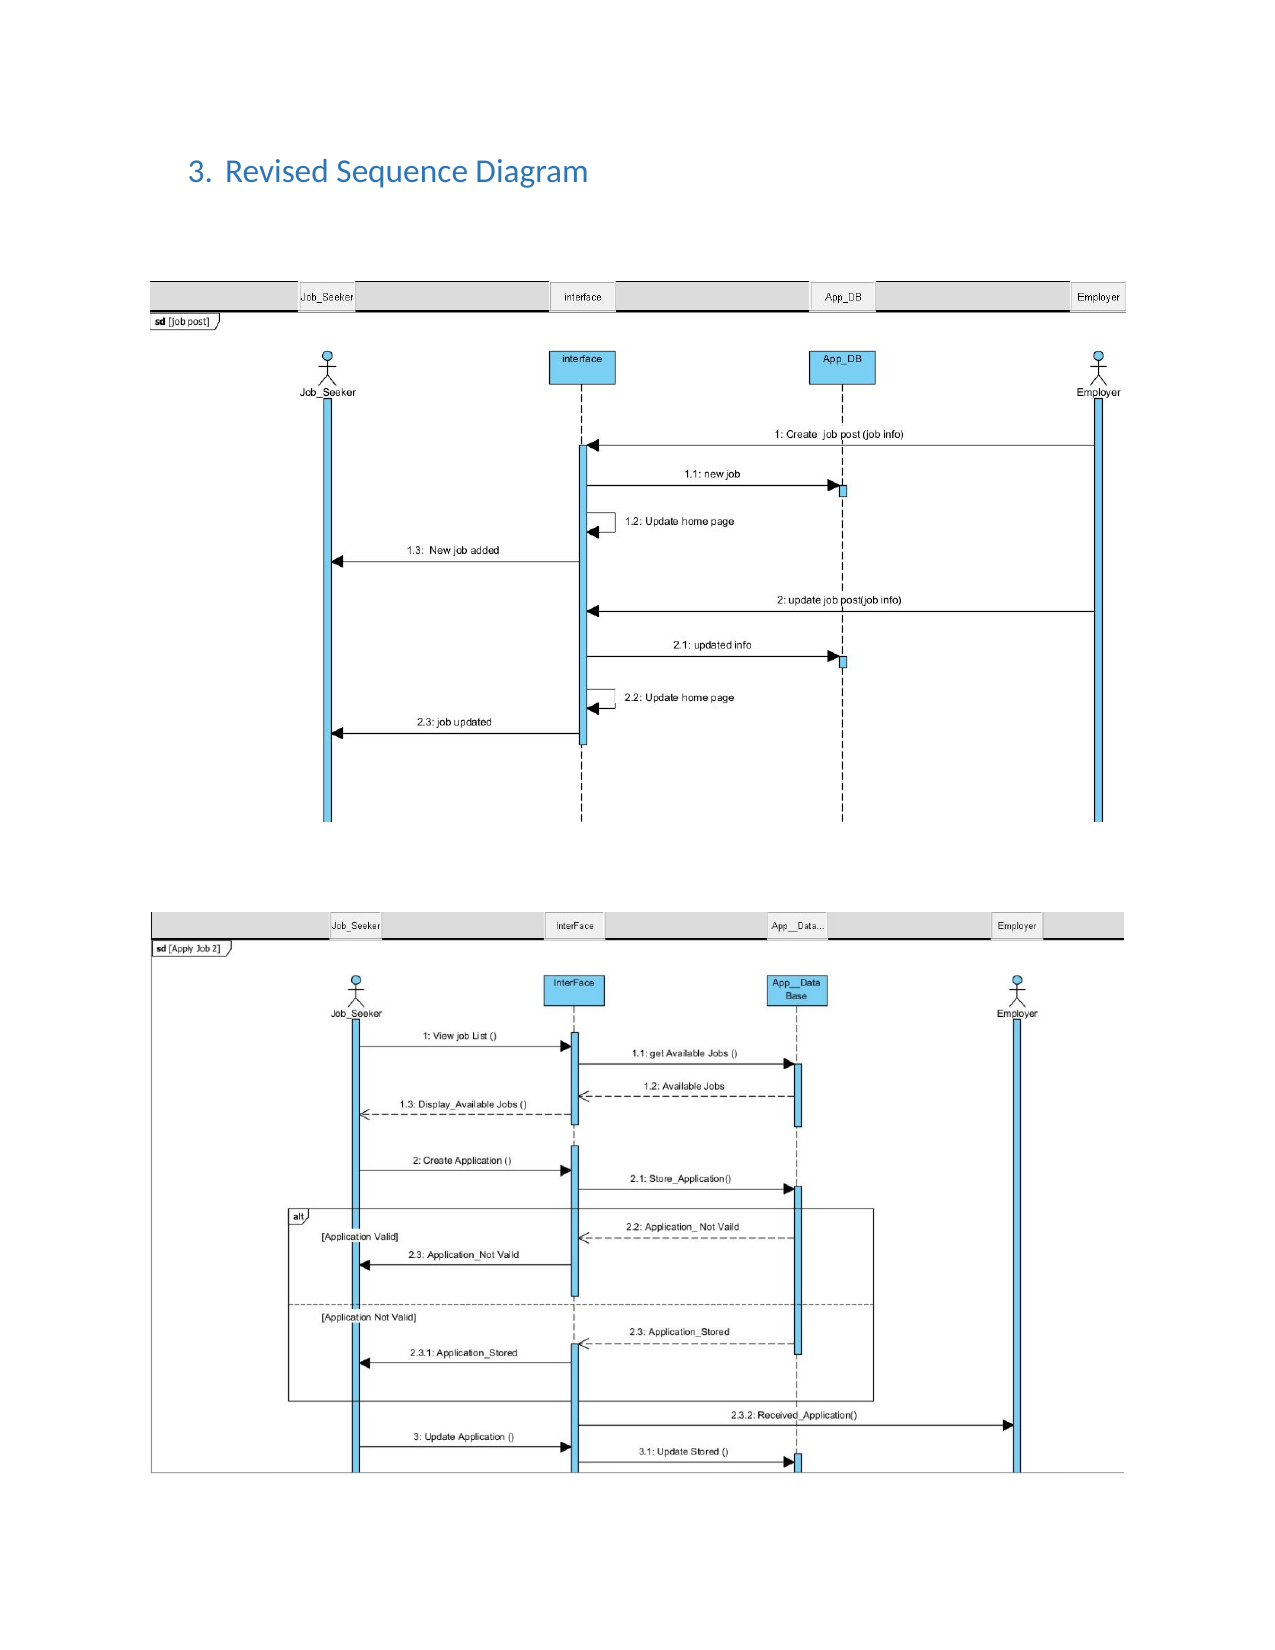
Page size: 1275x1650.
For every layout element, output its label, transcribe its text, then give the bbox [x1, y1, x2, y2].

list Revised Sequence Diagram [187, 150, 1125, 191]
picture [150, 912, 1124, 1474]
picture [150, 281, 1126, 822]
